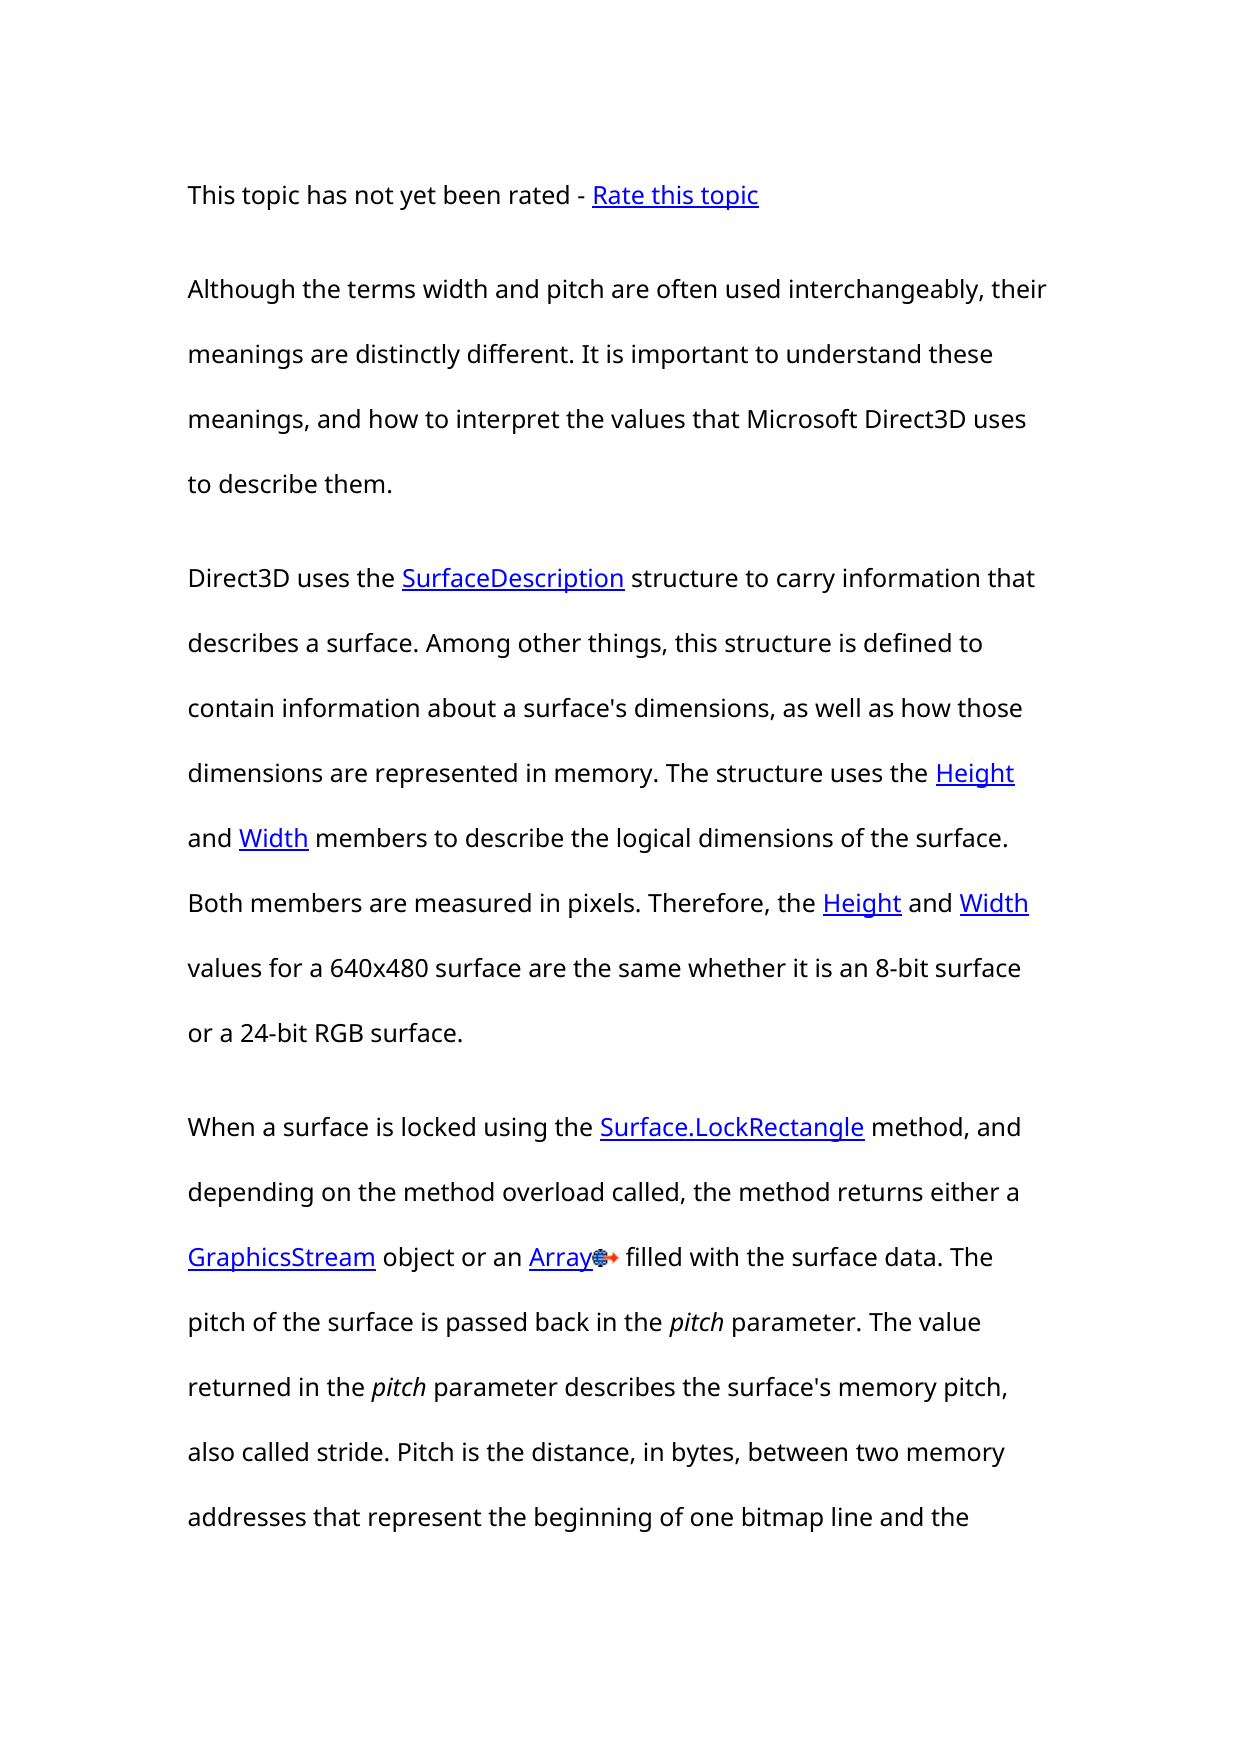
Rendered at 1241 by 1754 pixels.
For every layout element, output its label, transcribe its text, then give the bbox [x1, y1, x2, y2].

text Although the terms width and pitch are often used interchangeably, their meanings are distinctly different. It is important to understand these meanings, and how to interpret the values that Microsoft Direct3D uses to describe them. [187, 256, 1053, 516]
picture [592, 1249, 619, 1267]
text Direct3D uses the SurfaceDescription structure to carry information that describes a surface. Among other things, this structure is defined to contain information about a surface's dimensions, as well as how those dimensions are represented in memory. The structure uses the Height and Width members to describe the logical dimensions of the surface. Both members are measured in pixels. Therefore, the Height and Width values for a 640x480 surface are the same whether it is an 8-bit surface or a 24-bit RGB surface. [187, 545, 1053, 1065]
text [187, 1094, 1053, 1549]
text This topic has not yet been rated - Rate this topic [187, 162, 1053, 227]
